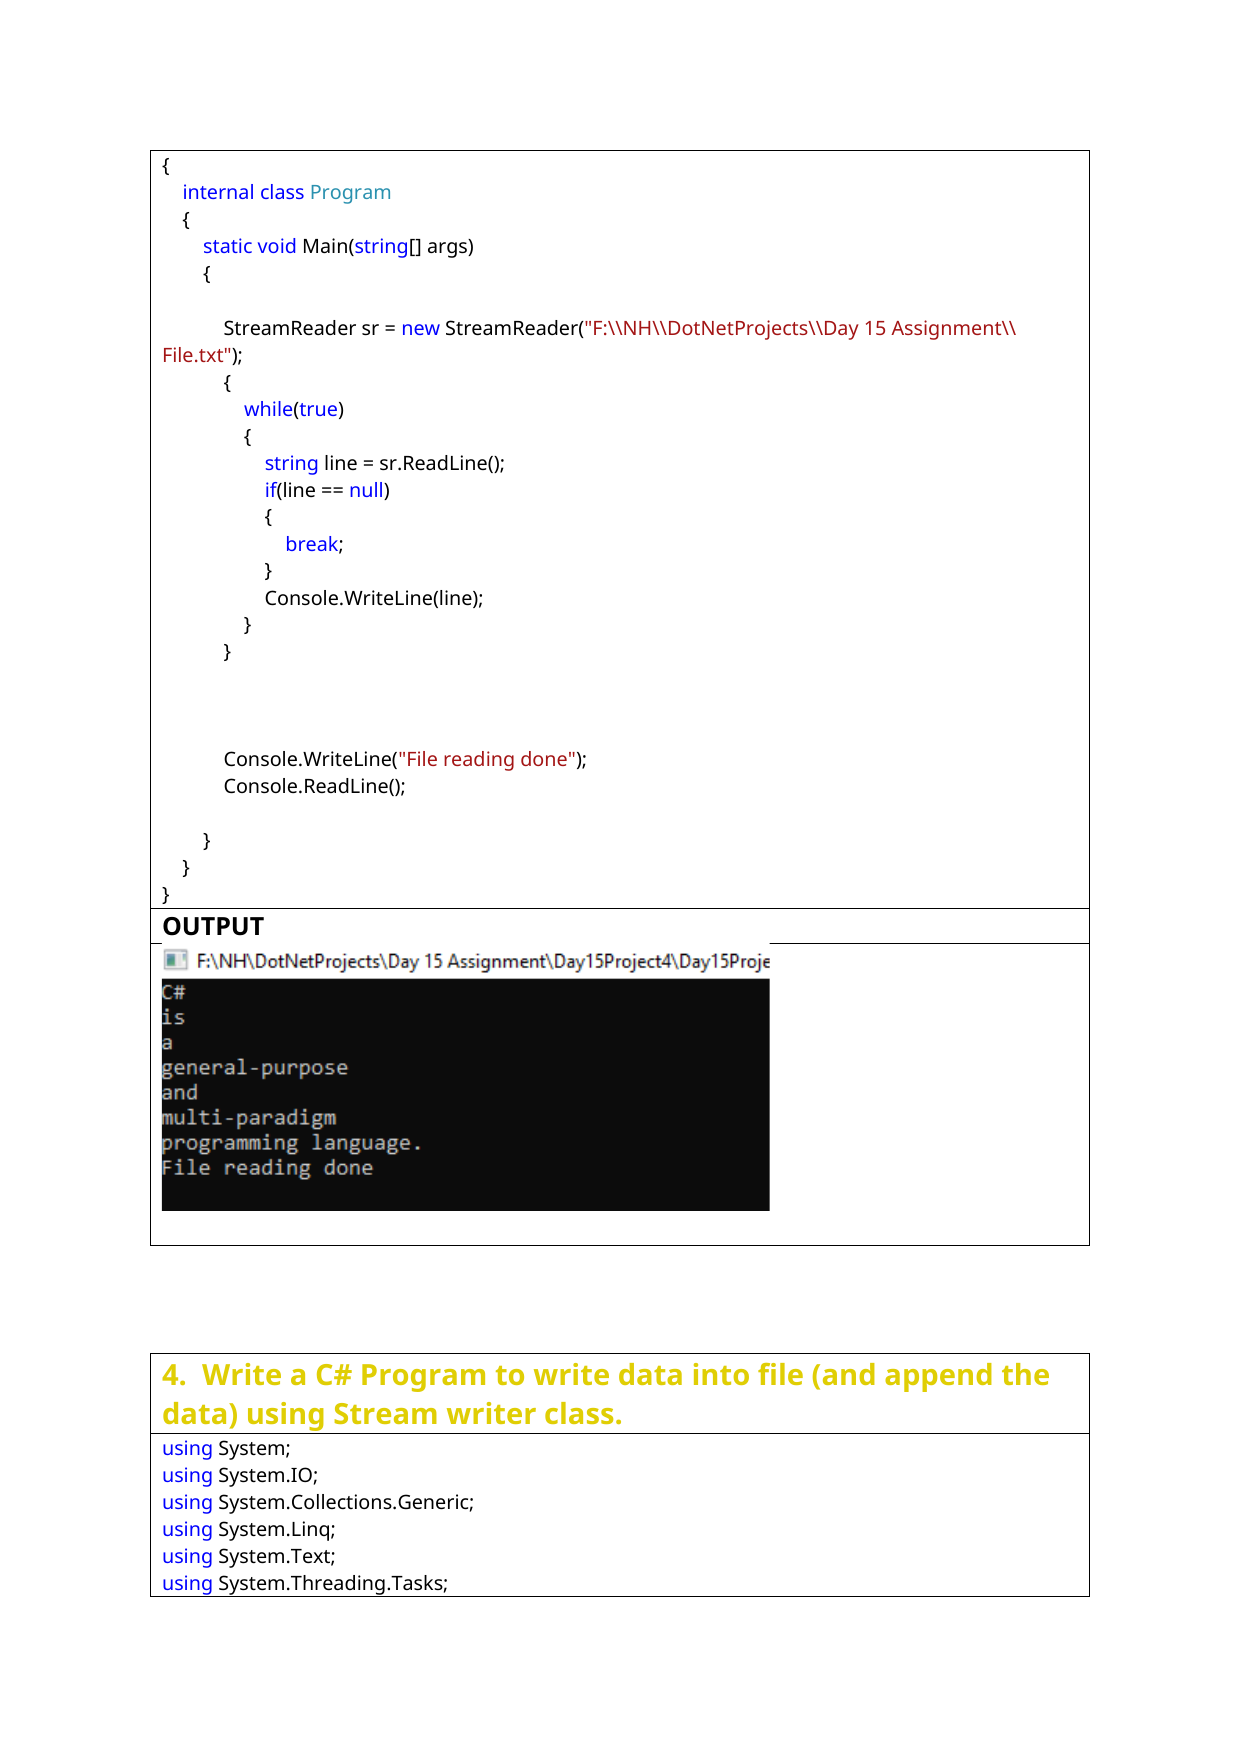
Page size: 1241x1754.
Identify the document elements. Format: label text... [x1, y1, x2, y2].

picture [161, 943, 770, 1211]
table_cell [151, 944, 1089, 1245]
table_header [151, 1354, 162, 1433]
table_cell OUTPUT [151, 909, 1089, 943]
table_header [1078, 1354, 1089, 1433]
